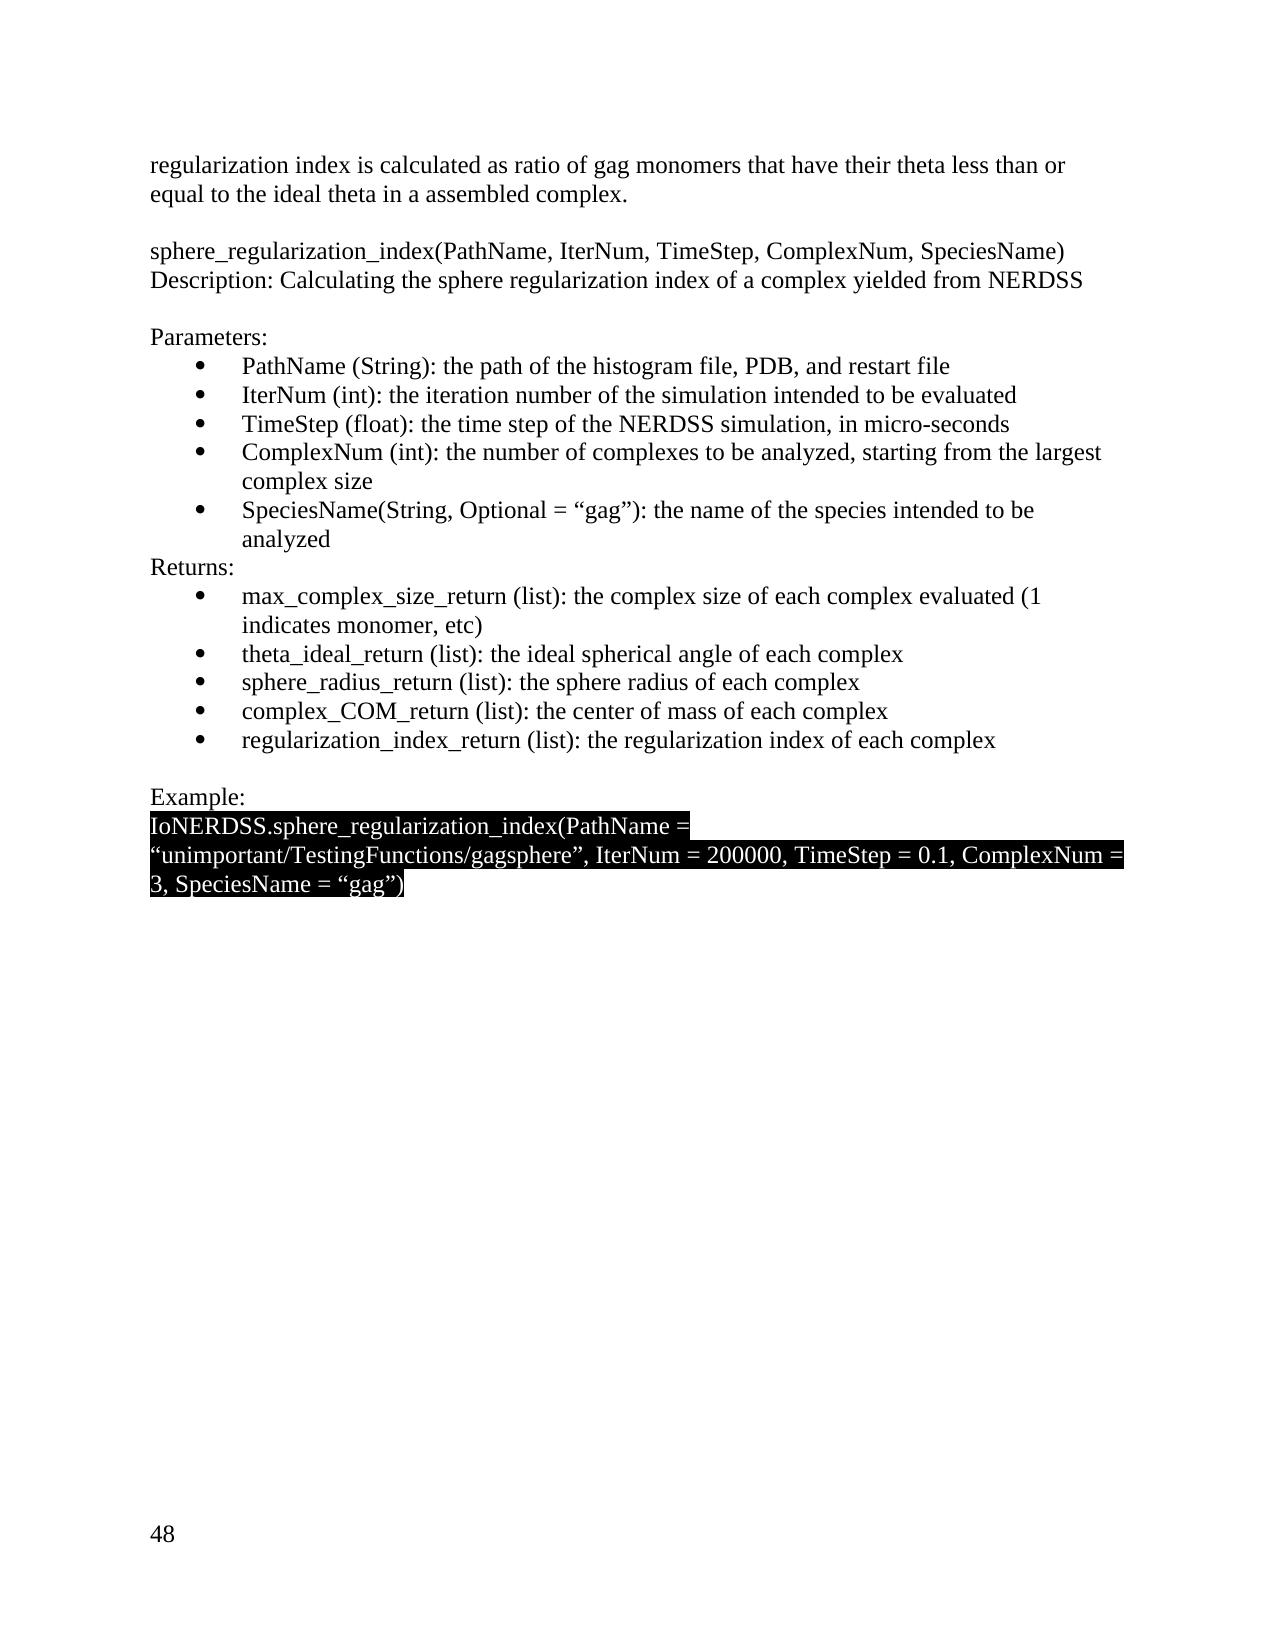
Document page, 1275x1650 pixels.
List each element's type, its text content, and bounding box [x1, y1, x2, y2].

text Parameters: [150, 322, 1125, 351]
list SpeciesName(String, Optional = “gag”): the name of the species intended to be analyzed [196, 495, 1125, 552]
text sphere_regularization_index(PathName, IterNum, TimeStep, ComplexNum, SpeciesName) [150, 236, 1125, 265]
list TimeStep (float): the time step of the NERDSS simulation, in micro-seconds [196, 409, 1125, 437]
list complex_COM_return (list): the center of mass of each complex [196, 696, 1125, 725]
list sphere_radius_return (list): the sphere radius of each complex [196, 667, 1125, 696]
text IoNERDSS.sphere_regularization_index(PathName = “unimportant/TestingFunctions/gagsphere”, IterNum = 200000, TimeStep = 0.1, ComplexNum = 3, SpeciesName = “gag”) [404, 811, 1125, 897]
list PathName (String): the path of the histogram file, PDB, and restart file [196, 351, 1125, 380]
text Example: [150, 782, 1125, 811]
list IterNum (int): the iteration number of the simulation intended to be evaluated [196, 380, 1125, 409]
list ComplexNum (int): the number of complexes to be analyzed, starting from the largest complex size [196, 437, 1125, 495]
text Returns: [150, 552, 1125, 581]
text Description: Calculating the sphere regularization index of a complex yielded from NERDSS [150, 265, 1125, 294]
list regularization_index_return (list): the regularization index of each complex [196, 725, 1125, 754]
list theta_ideal_return (list): the ideal spherical angle of each complex [196, 639, 1125, 667]
list max_complex_size_return (list): the complex size of each complex evaluated (1 indicates monomer, etc) [196, 581, 1125, 639]
